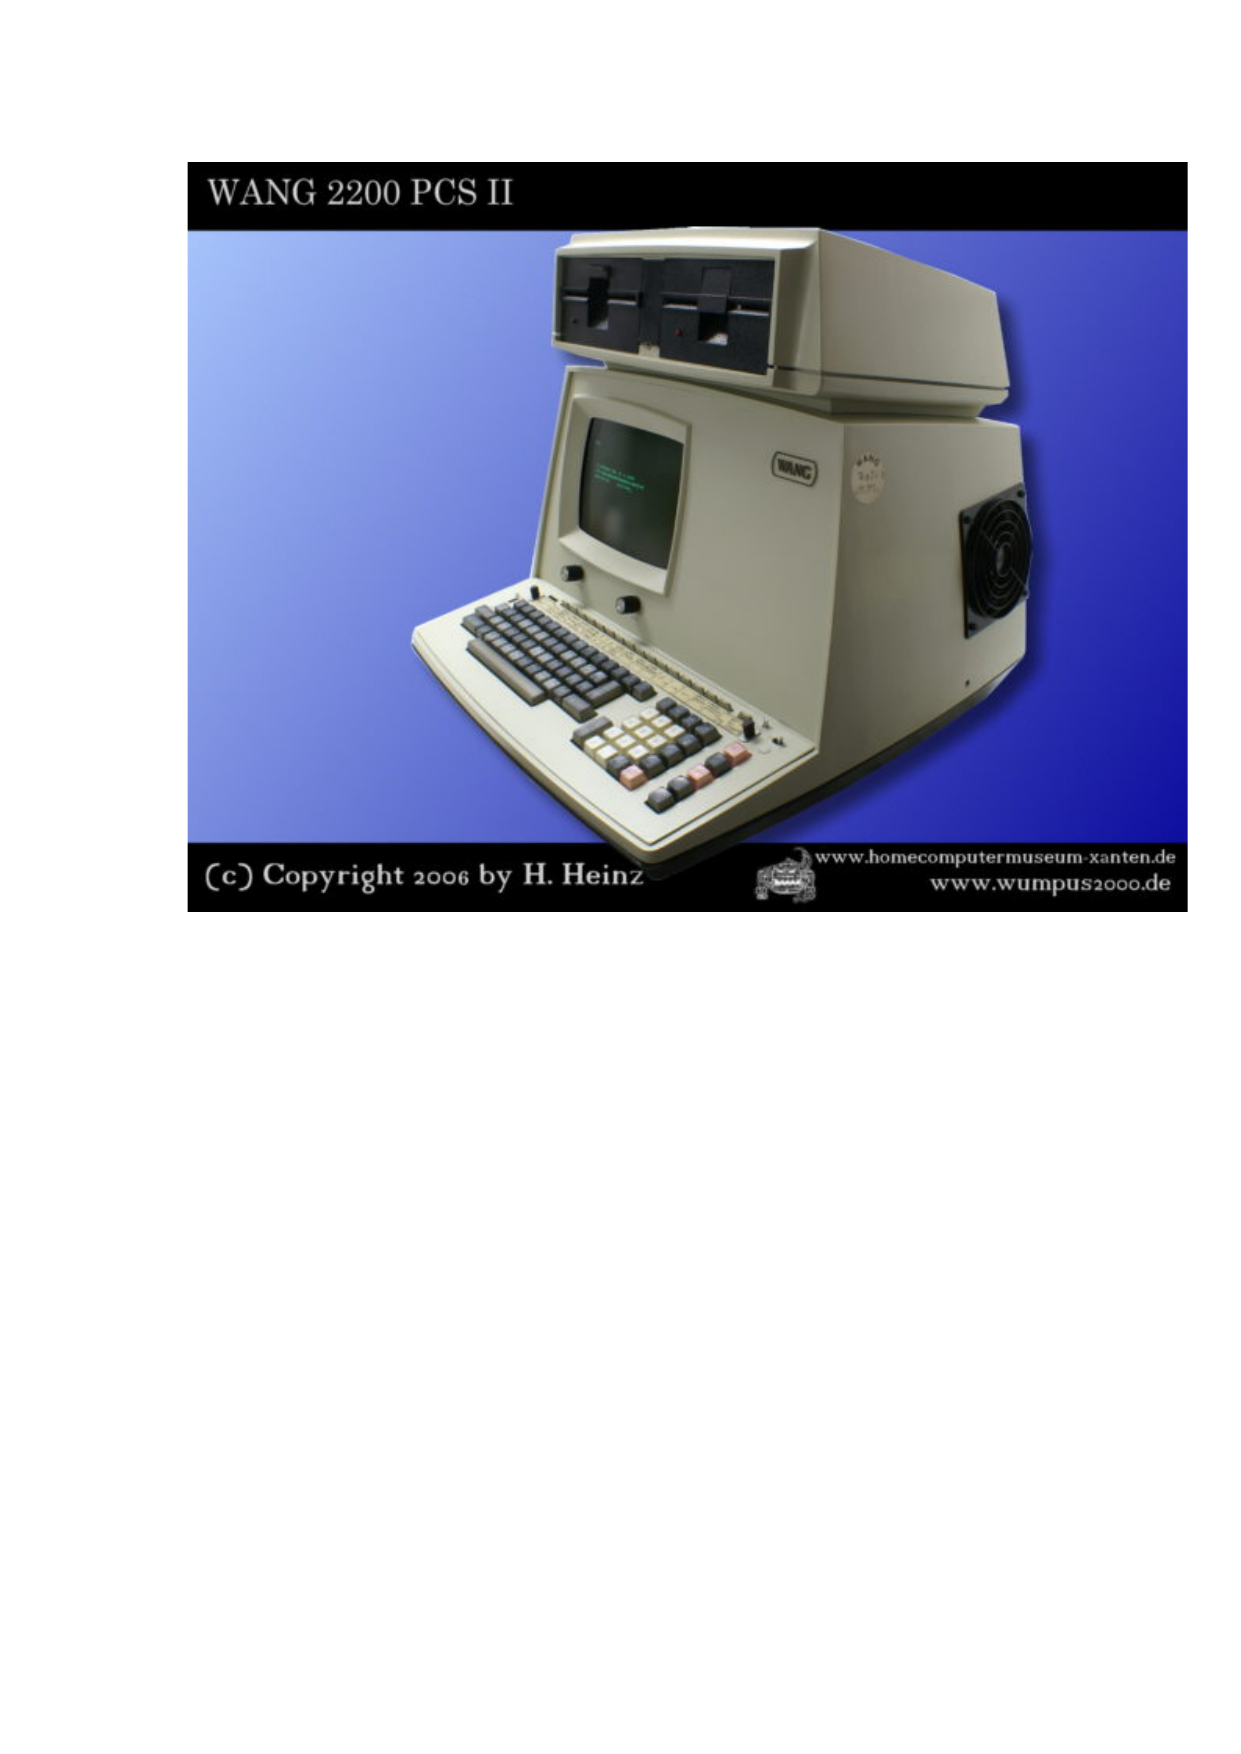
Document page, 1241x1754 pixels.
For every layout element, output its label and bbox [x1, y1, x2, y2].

picture [187, 162, 1188, 912]
